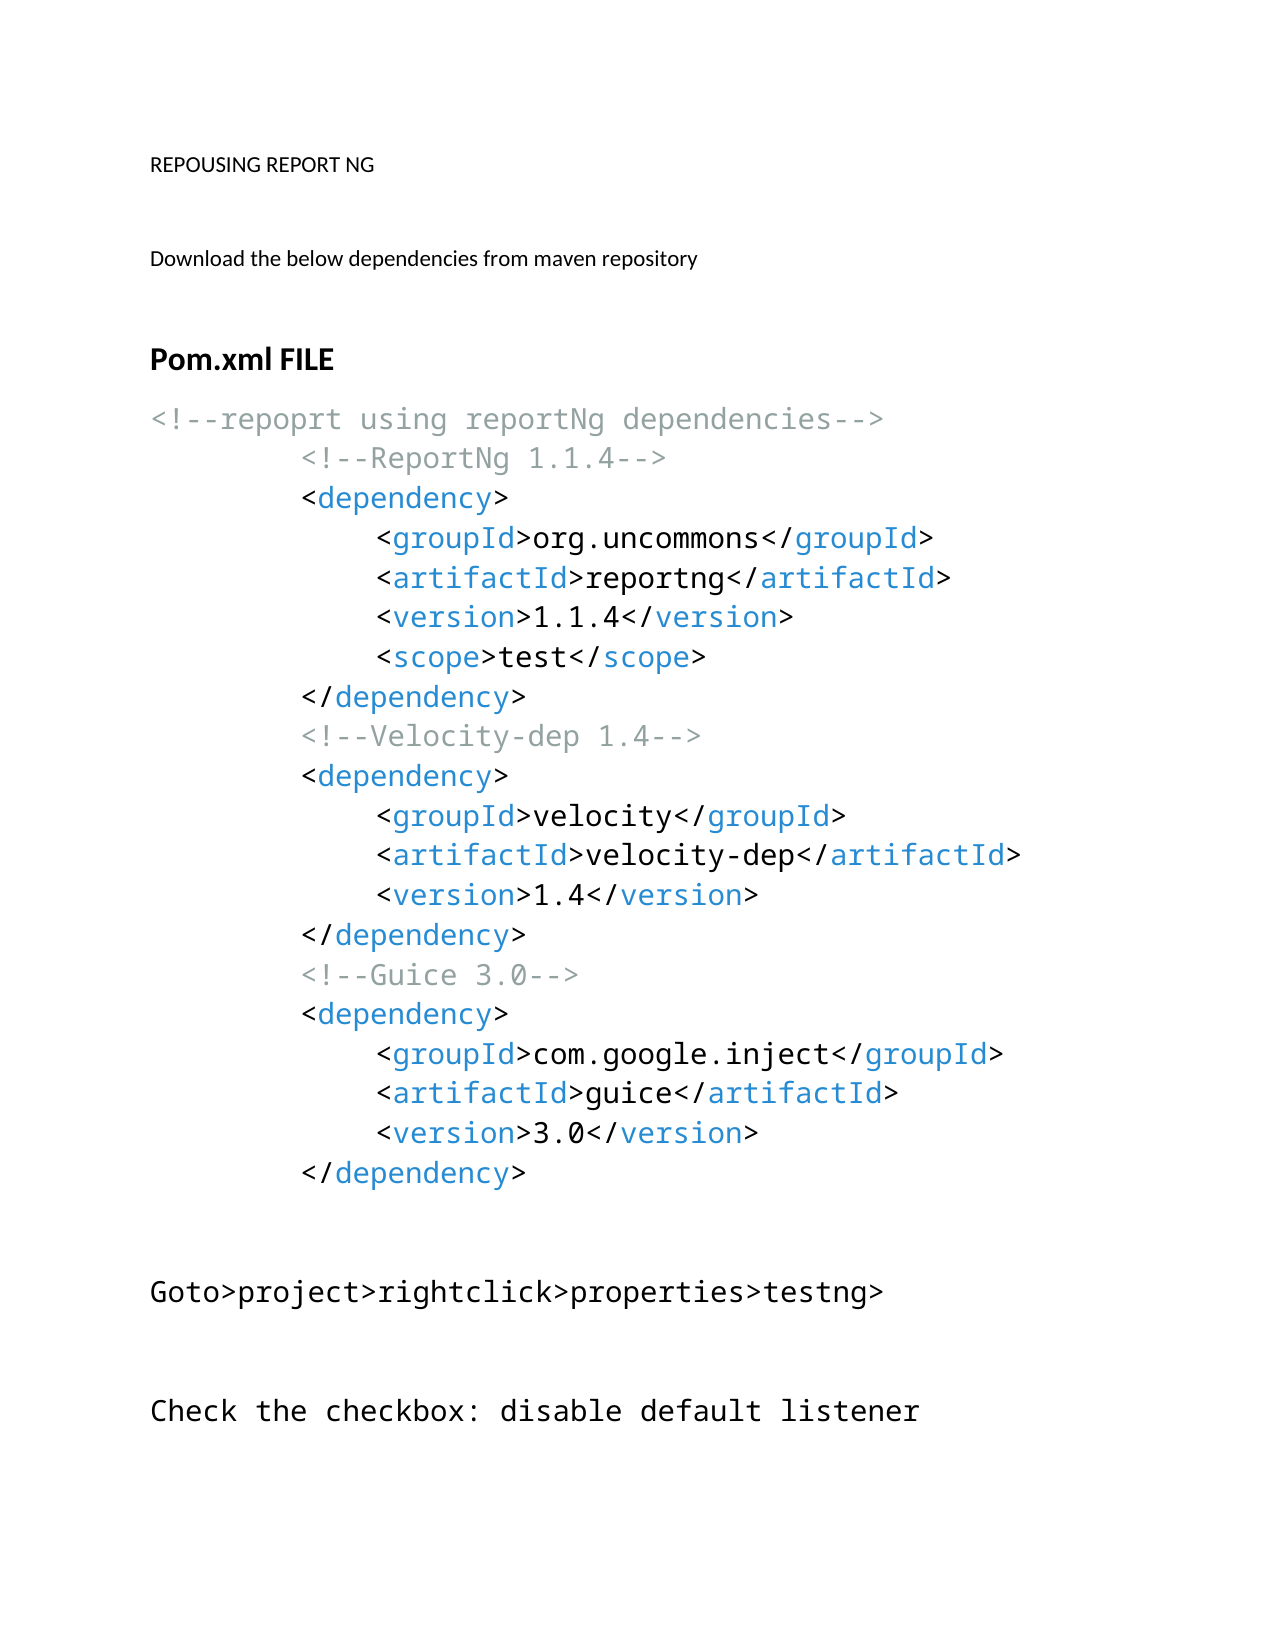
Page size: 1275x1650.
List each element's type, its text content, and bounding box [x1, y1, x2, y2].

text <dependency> [150, 993, 1125, 1033]
text <groupId>org.uncommons</groupId> [150, 517, 1125, 557]
text </dependency> [150, 914, 1125, 954]
text <version>3.0</version> [150, 1112, 1125, 1152]
text <dependency> [150, 755, 1125, 795]
text <version>1.4</version> [150, 874, 1125, 914]
text <dependency> [150, 477, 1125, 517]
text <artifactId>guice</artifactId> [150, 1073, 1125, 1112]
text Download the below dependencies from maven repository [150, 244, 1125, 272]
text <scope>test</scope> [150, 636, 1125, 676]
text REPOUSING REPORT NG [150, 150, 1125, 178]
text <artifactId>velocity-dep</artifactId> [150, 835, 1125, 874]
text <groupId>velocity</groupId> [150, 795, 1125, 835]
text </dependency> [150, 676, 1125, 716]
text <groupId>com.google.inject</groupId> [150, 1033, 1125, 1073]
text Check the checkbox: disable default listener [150, 1390, 1125, 1430]
text <artifactId>reportng</artifactId> [150, 557, 1125, 597]
text <!--Guice 3.0--> [150, 954, 1125, 993]
text Goto>project>rightclick>properties>testng> [150, 1271, 1125, 1311]
text <!--repoprt using reportNg dependencies--> [150, 398, 1125, 438]
text <!--ReportNg 1.1.4--> [150, 438, 1125, 477]
text <!--Velocity-dep 1.4--> [150, 716, 1125, 755]
text </dependency> [150, 1152, 1125, 1192]
text Pom.xml FILE [150, 337, 1125, 378]
text <version>1.1.4</version> [150, 597, 1125, 636]
